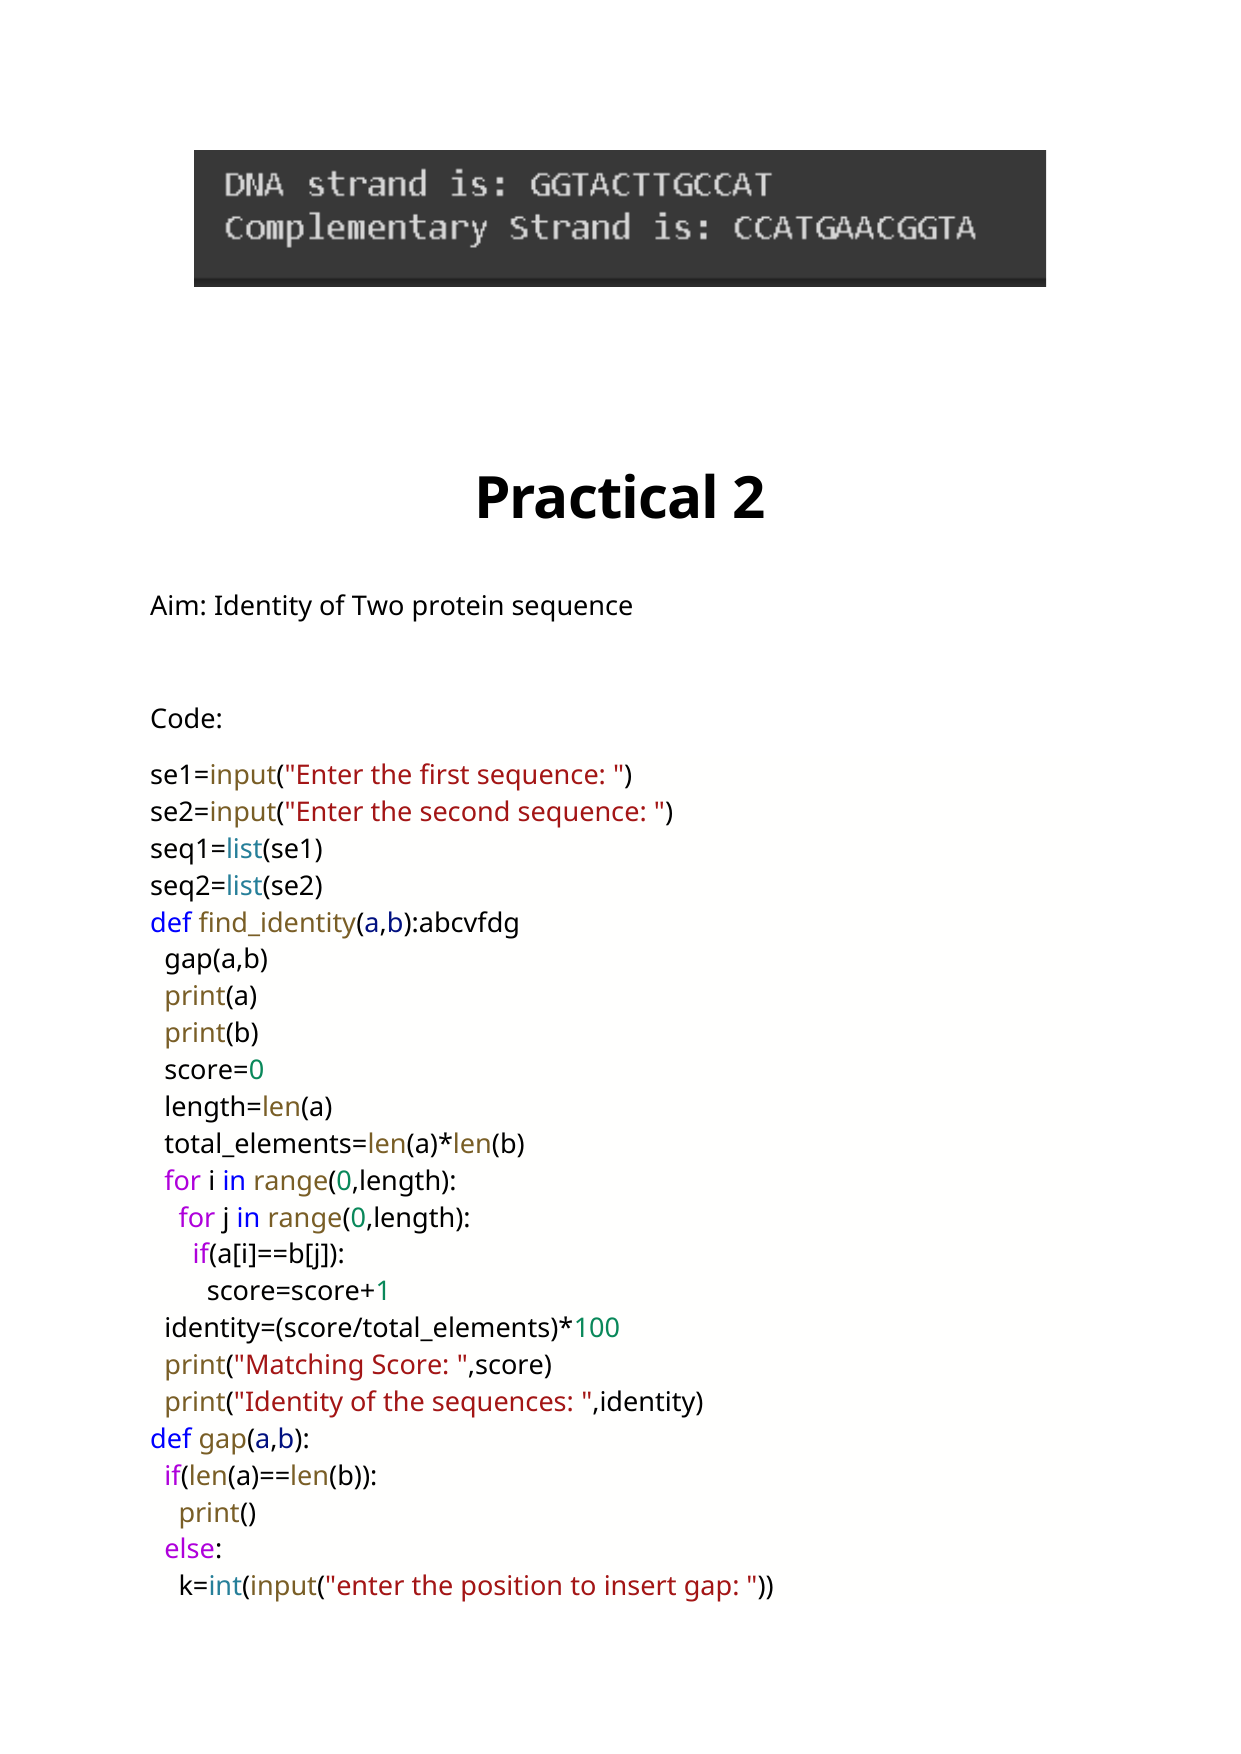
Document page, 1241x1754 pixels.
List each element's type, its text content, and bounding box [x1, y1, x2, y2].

text identity=(score/total_elements)*100 [150, 1309, 1090, 1346]
text length=len(a) [150, 1087, 1090, 1124]
text print(b) [150, 1014, 1090, 1051]
title Practical 2 [150, 456, 1090, 536]
text se2=input("Enter the second sequence: ") [150, 792, 1090, 829]
text print(a) [150, 977, 1090, 1014]
text def gap(a,b): [150, 1419, 1090, 1456]
text for j in range(0,length): [150, 1198, 1090, 1235]
text se1=input("Enter the first sequence: ") [150, 756, 1090, 792]
text total_elements=len(a)*len(b) [150, 1124, 1090, 1161]
text def find_identity(a,b):abcvfdg [150, 903, 1090, 940]
text Aim: Identity of Two protein sequence [150, 586, 1090, 623]
text score=0 [150, 1051, 1090, 1087]
text print() [150, 1493, 1090, 1530]
text k=int(input("enter the position to insert gap: ")) [150, 1567, 1090, 1604]
text Code: [150, 699, 1090, 736]
text if(len(a)==len(b)): [150, 1456, 1090, 1493]
picture [194, 150, 1047, 287]
text score=score+1 [150, 1272, 1090, 1309]
text gap(a,b) [150, 940, 1090, 977]
text if(a[i]==b[j]): [150, 1235, 1090, 1272]
text print("Identity of the sequences: ",identity) [150, 1382, 1090, 1419]
text seq2=list(se2) [150, 866, 1090, 903]
text print("Matching Score: ",score) [150, 1346, 1090, 1382]
text for i in range(0,length): [150, 1161, 1090, 1198]
text else: [150, 1530, 1090, 1567]
text seq1=list(se1) [150, 829, 1090, 866]
